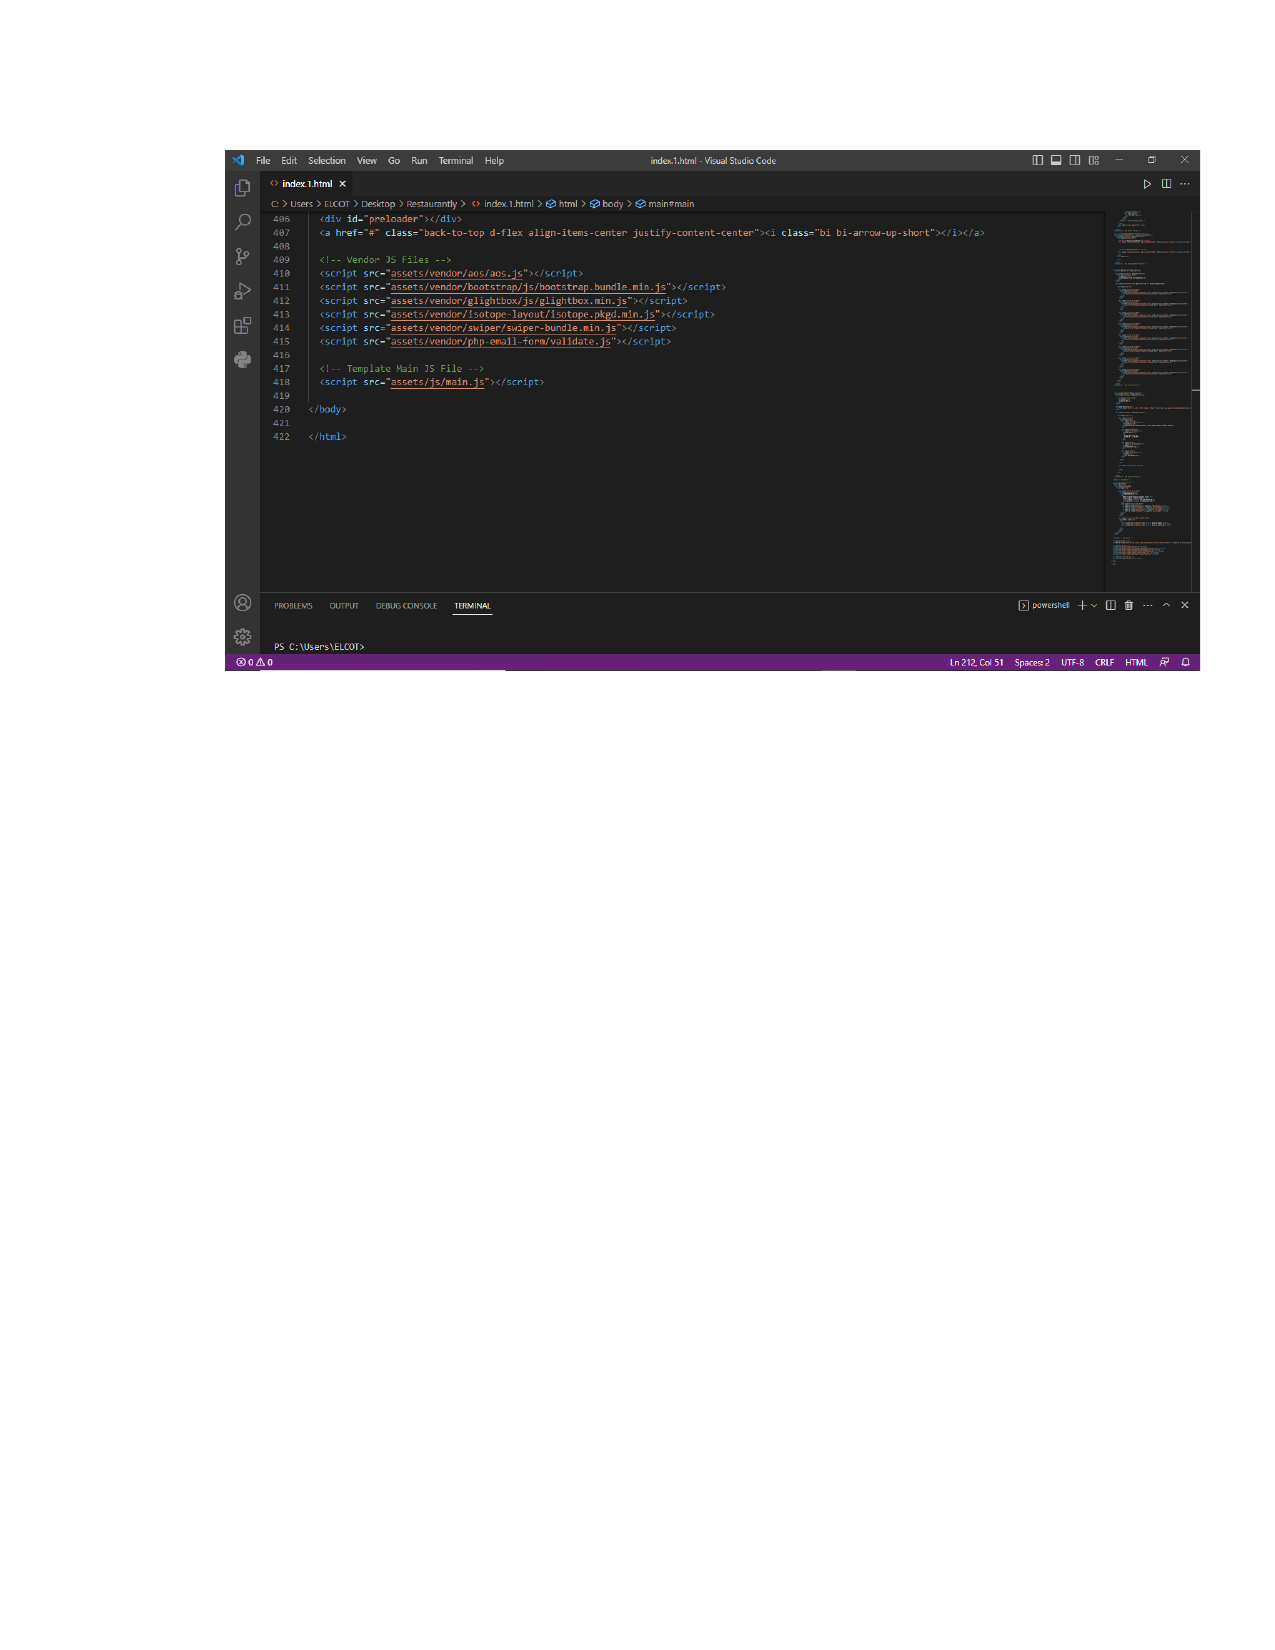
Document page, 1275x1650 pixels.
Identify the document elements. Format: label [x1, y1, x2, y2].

picture [225, 150, 1200, 671]
